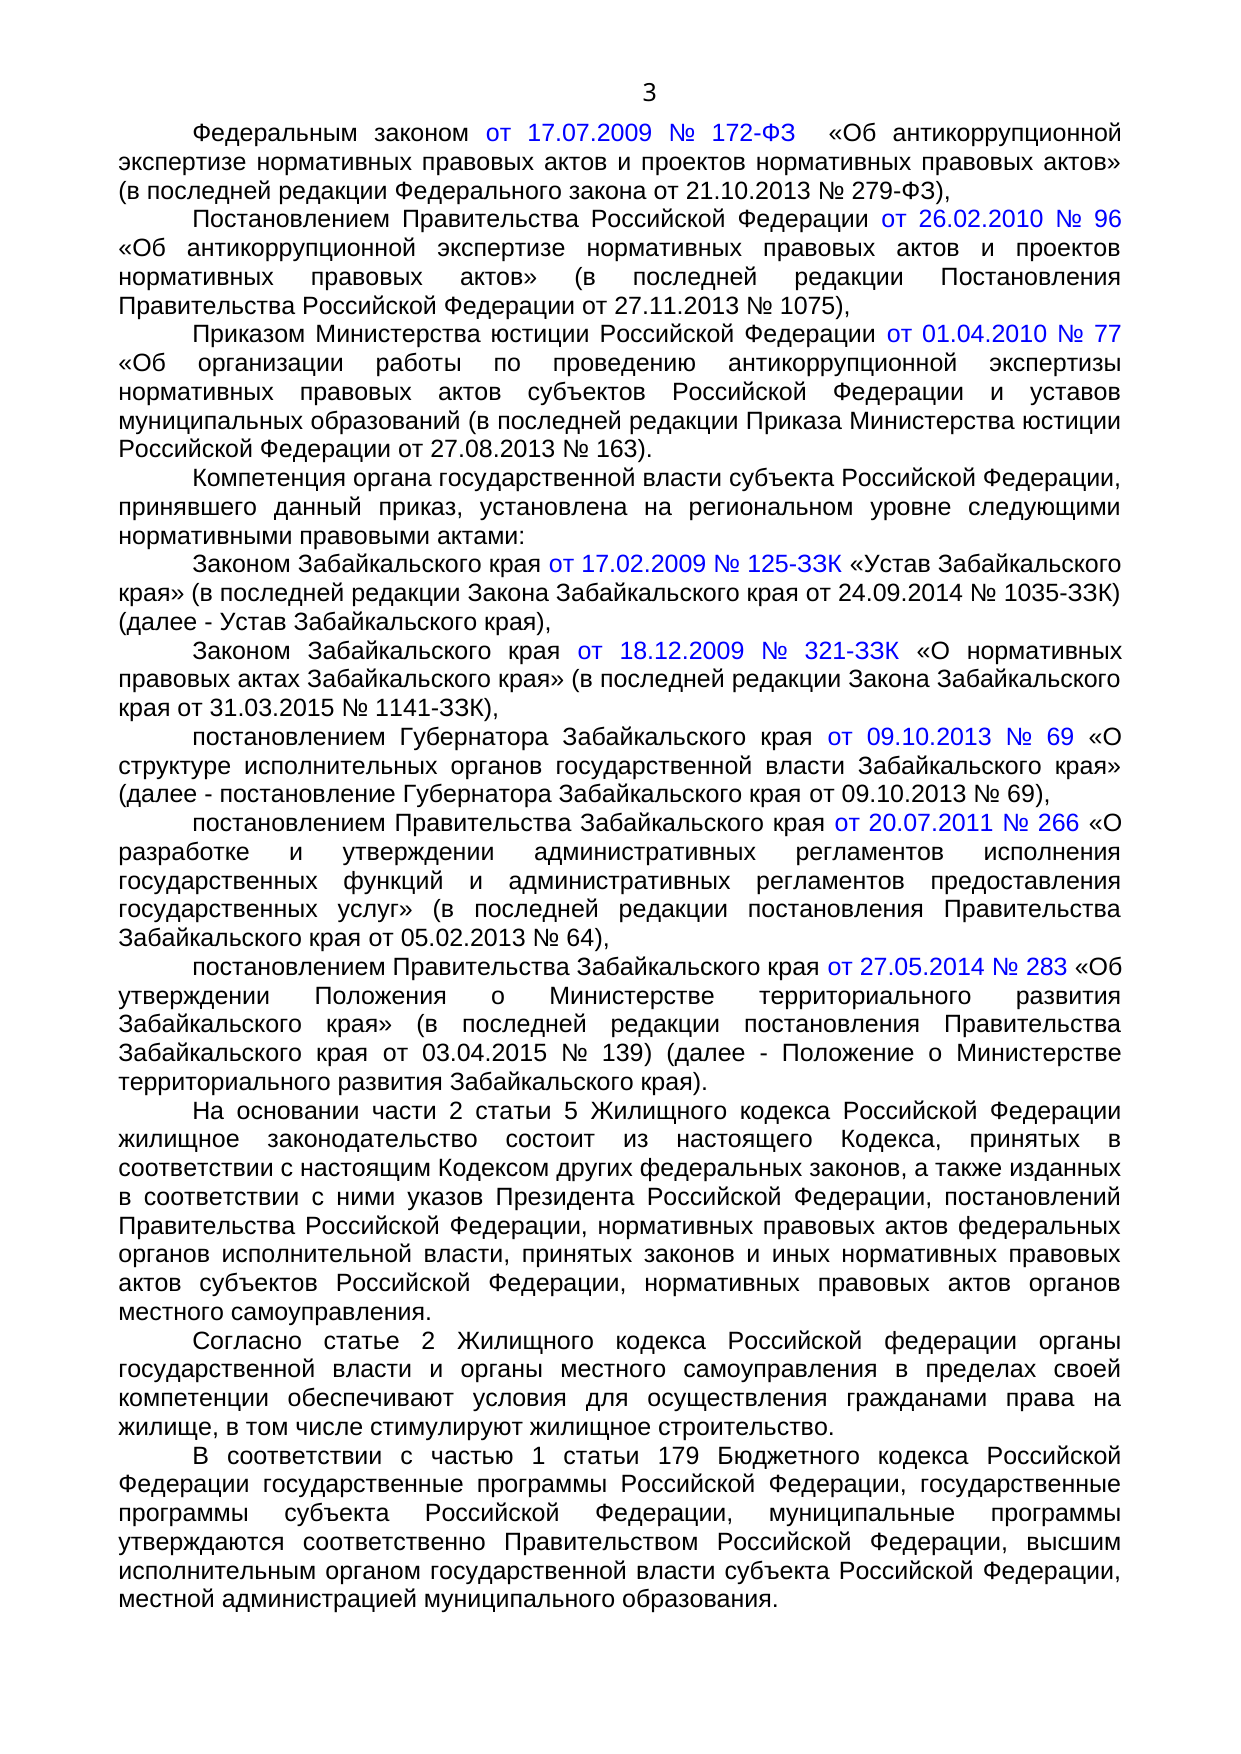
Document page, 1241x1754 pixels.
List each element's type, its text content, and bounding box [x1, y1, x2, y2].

text Постановлением Правительства Российской Федерации от 26.02.2010 № 96 «Об антикоррупционной экспертизе нормативных правовых актов и проектов нормативных правовых актов» (в последней редакции Постановления Правительства Российской Федерации от 27.11.2013 № 1075), [118, 204, 1122, 319]
text постановлением Правительства Забайкальского края от 27.05.2014 № 283 «Об утверждении Положения о Министерстве территориального развития Забайкальского края» (в последней редакции постановления Правительства Забайкальского края от 03.04.2015 № 139) (далее - Положение о Министерстве территориального развития Забайкальского края). [118, 952, 1122, 1096]
text Согласно статье 2 Жилищного кодекса Российской федерации органы государственной власти и органы местного самоуправления в пределах своей компетенции обеспечивают условия для осуществления гражданами права на жилище, в том числе стимулируют жилищное строительство. [118, 1326, 1122, 1441]
text Законом Забайкальского края от 17.02.2009 № 125-ЗЗК «Устав Забайкальского края» (в последней редакции Закона Забайкальского края от 24.09.2014 № 1035-ЗЗК) (далее - Устав Забайкальского края), [118, 549, 1122, 636]
text Компетенция органа государственной власти субъекта Российской Федерации, принявшего данный приказ, установлена на региональном уровне следующими нормативными правовыми актами: [118, 463, 1122, 549]
text В соответствии с частью 1 статьи 179 Бюджетного кодекса Российской Федерации государственные программы Российской Федерации, государственные программы субъекта Российской Федерации, муниципальные программы утверждаются соответственно Правительством Российской Федерации, высшим исполнительным органом государственной власти субъекта Российской Федерации, местной администрацией муниципального образования. [118, 1441, 1122, 1613]
text постановлением Правительства Забайкальского края от 20.07.2011 № 266 «О разработке и утверждении административных регламентов исполнения государственных функций и административных регламентов предоставления государственных услуг» (в последней редакции постановления Правительства Забайкальского края от 05.02.2013 № 64), [118, 808, 1122, 952]
text постановлением Губернатора Забайкальского края от 09.10.2013 № 69 «О структуре исполнительных органов государственной власти Забайкальского края» (далее - постановление Губернатора Забайкальского края от 09.10.2013 № 69), [118, 722, 1122, 808]
text Приказом Министерства юстиции Российской Федерации от 01.04.2010 № 77 «Об организации работы по проведению антикоррупционной экспертизы нормативных правовых актов субъектов Российской Федерации и уставов муниципальных образований (в последней редакции Приказа Министерства юстиции Российской Федерации от 27.08.2013 № 163). [118, 319, 1122, 463]
text Законом Забайкальского края от 18.12.2009 № 321-ЗЗК «О нормативных правовых актах Забайкальского края» (в последней редакции Закона Забайкальского края от 31.03.2015 № 1141-ЗЗК), [118, 636, 1122, 722]
text Федеральным законом от 17.07.2009 № 172-ФЗ «Об антикоррупционной экспертизе нормативных правовых актов и проектов нормативных правовых актов» (в последней редакции Федерального закона от 21.10.2013 № 279-ФЗ), [118, 118, 1122, 204]
text На основании части 2 статьи 5 Жилищного кодекса Российской Федерации жилищное законодательство состоит из настоящего Кодекса, принятых в соответствии с настоящим Кодексом других федеральных законов, а также изданных в соответствии с ними указов Президента Российской Федерации, постановлений Правительства Российской Федерации, нормативных правовых актов федеральных органов исполнительной власти, принятых законов и иных нормативных правовых актов субъектов Российской Федерации, нормативных правовых актов органов местного самоуправления. [118, 1096, 1122, 1326]
